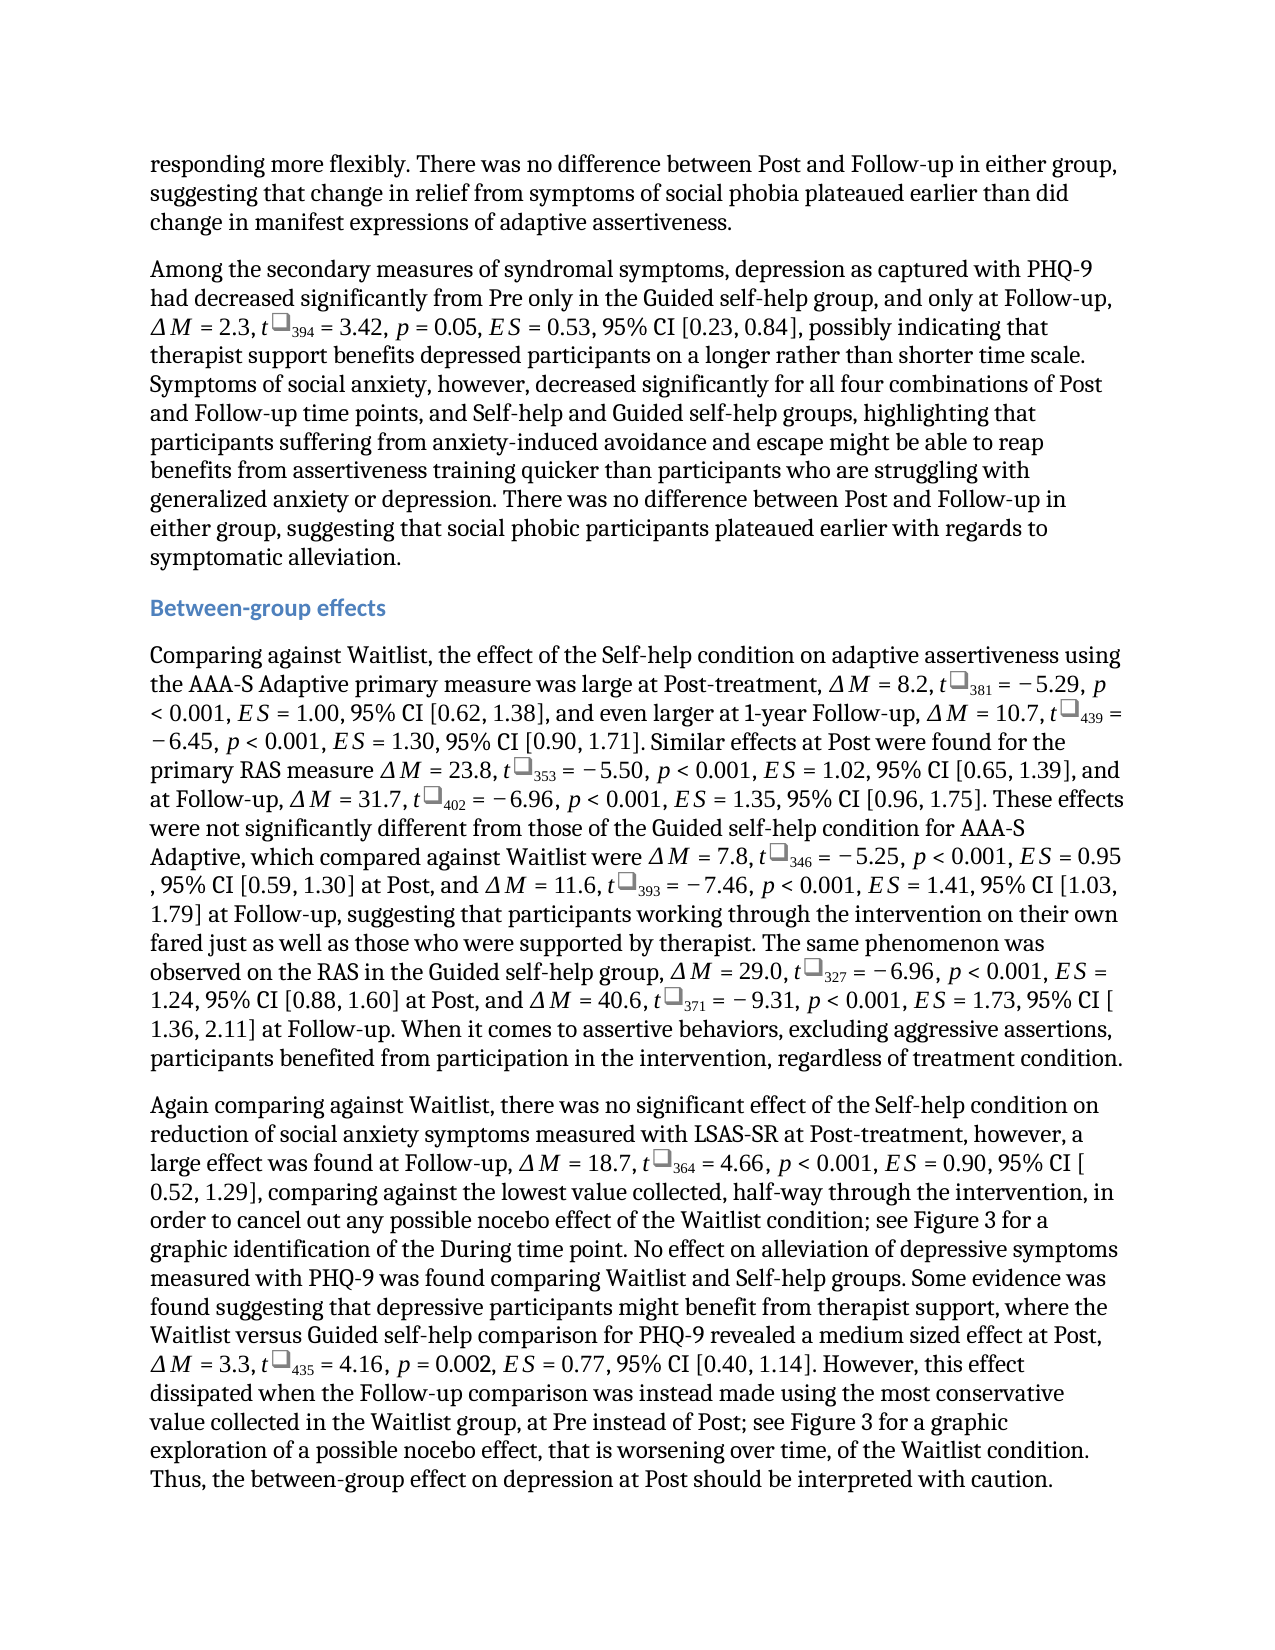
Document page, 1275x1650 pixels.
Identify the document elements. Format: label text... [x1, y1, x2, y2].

text Comparing against Waitlist, the effect of the Self-help condition on adaptive assertiveness using the AAA-S Adaptive primary measure was large at Post-treatment, = , = , < , = , 95% CI [, ], and even larger at 1-year Follow-up, = , = , < , = , 95% CI [, ]. Similar effects at Post were found for the primary RAS measure = , = , < , = , 95% CI [, ], and at Follow-up, = , = , < , = , 95% CI [, ]. These effects were not significantly different from those of the Guided self-help condition for AAA-S Adaptive, which compared against Waitlist were = , = , < , = , 95% CI [, ] at Post, and = , = , < , = , 95% CI [, ] at Follow-up, suggesting that participants working through the intervention on their own fared just as well as those who were supported by therapist. The same phenomenon was observed on the RAS in the Guided self-help group, = , = , < , = , 95% CI [, ] at Post, and = , = , < , = , 95% CI [, ] at Follow-up. When it comes to assertive behaviors, excluding aggressive assertions, participants benefited from participation in the intervention, regardless of treatment condition. [150, 641, 1125, 1073]
subtitle Between-group effects [150, 592, 1125, 623]
text Among the secondary measures of syndromal symptoms, depression as captured with PHQ-9 had decreased significantly from Pre only in the Guided self-help group, and only at Follow-up, = , = , = 0.05, = , 95% CI [, ], possibly indicating that therapist support benefits depressed participants on a longer rather than shorter time scale. Symptoms of social anxiety, however, decreased significantly for all four combinations of Post and Follow-up time points, and Self-help and Guided self-help groups, highlighting that participants suffering from anxiety-induced avoidance and escape might be able to reap benefits from assertiveness training quicker than participants who are struggling with generalized anxiety or depression. There was no difference between Post and Follow-up in either group, suggesting that social phobic participants plateaued earlier with regards to symptomatic alleviation. [150, 255, 1125, 571]
